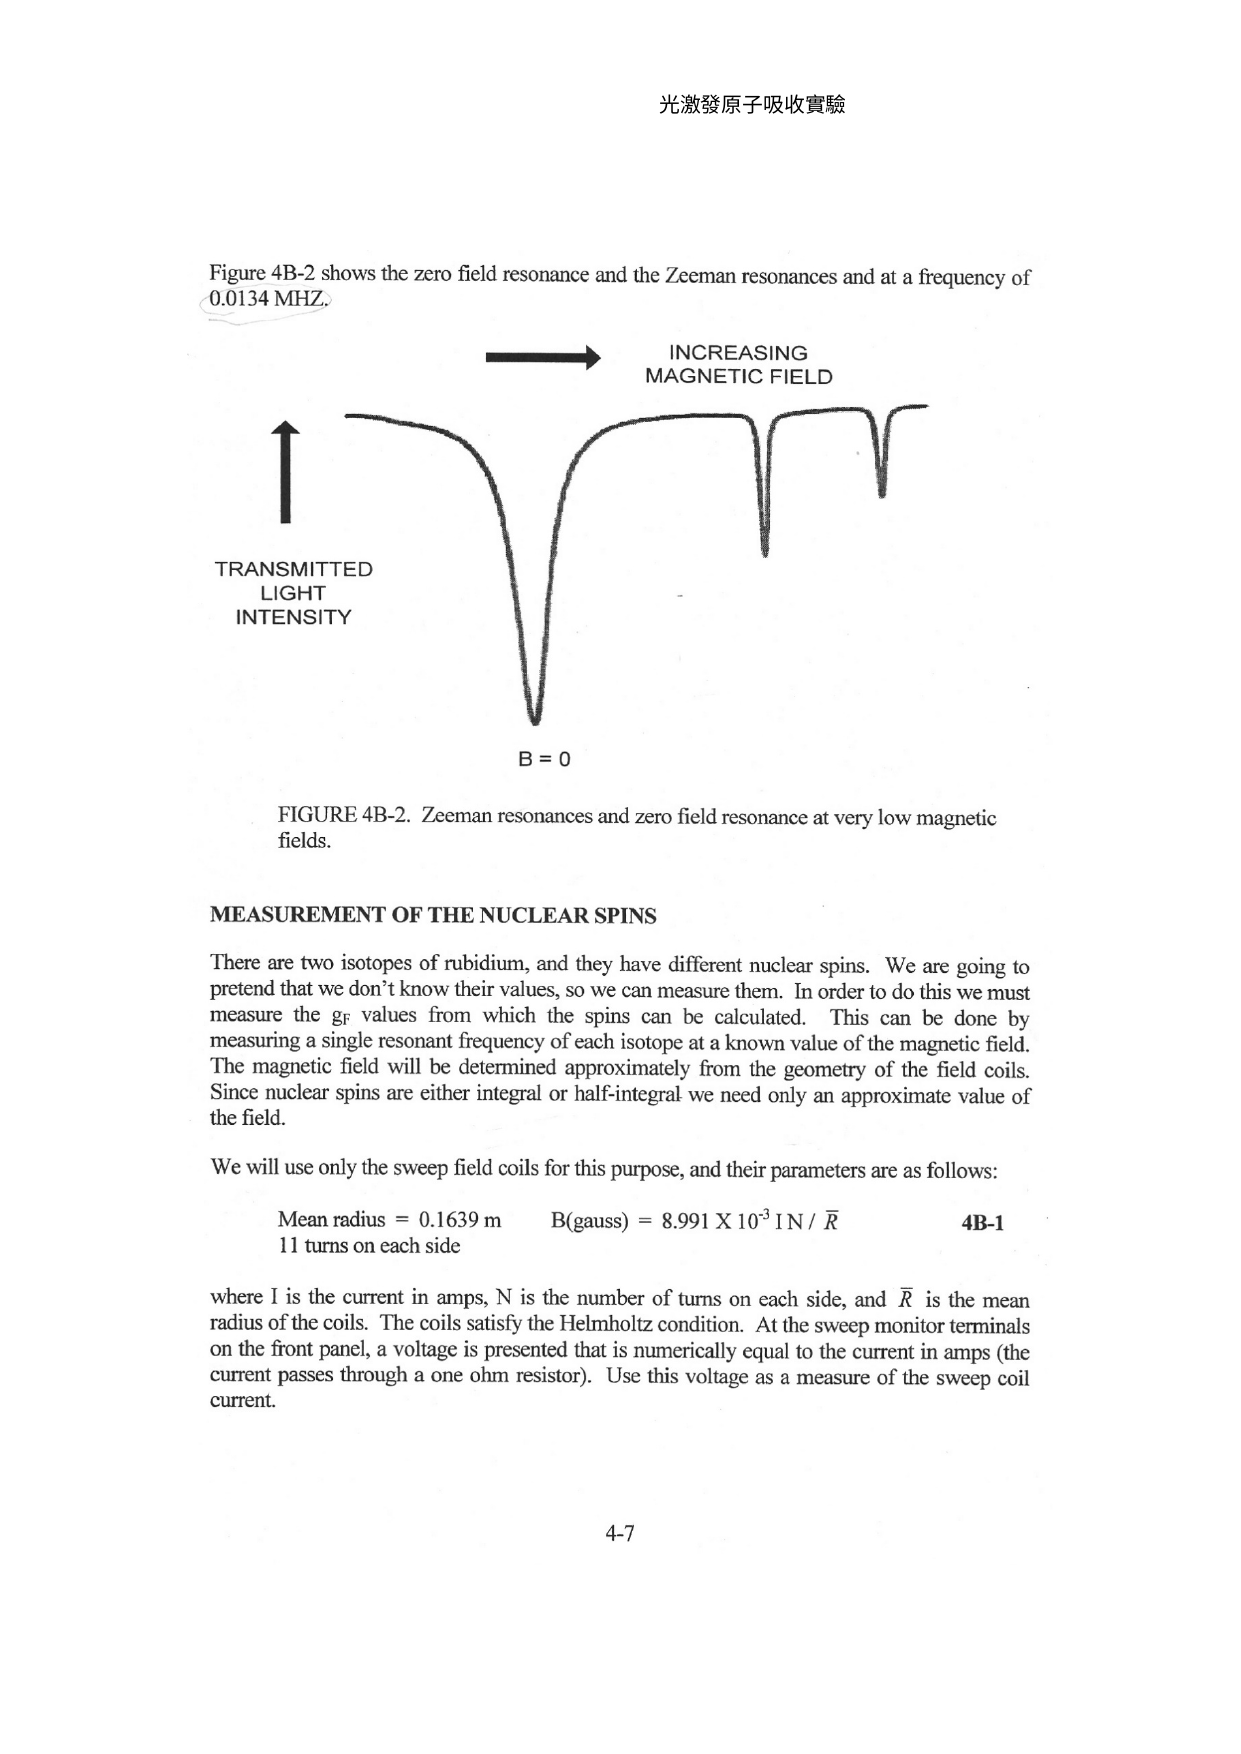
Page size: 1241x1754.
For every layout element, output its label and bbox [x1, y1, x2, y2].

picture [187, 250, 1053, 1565]
